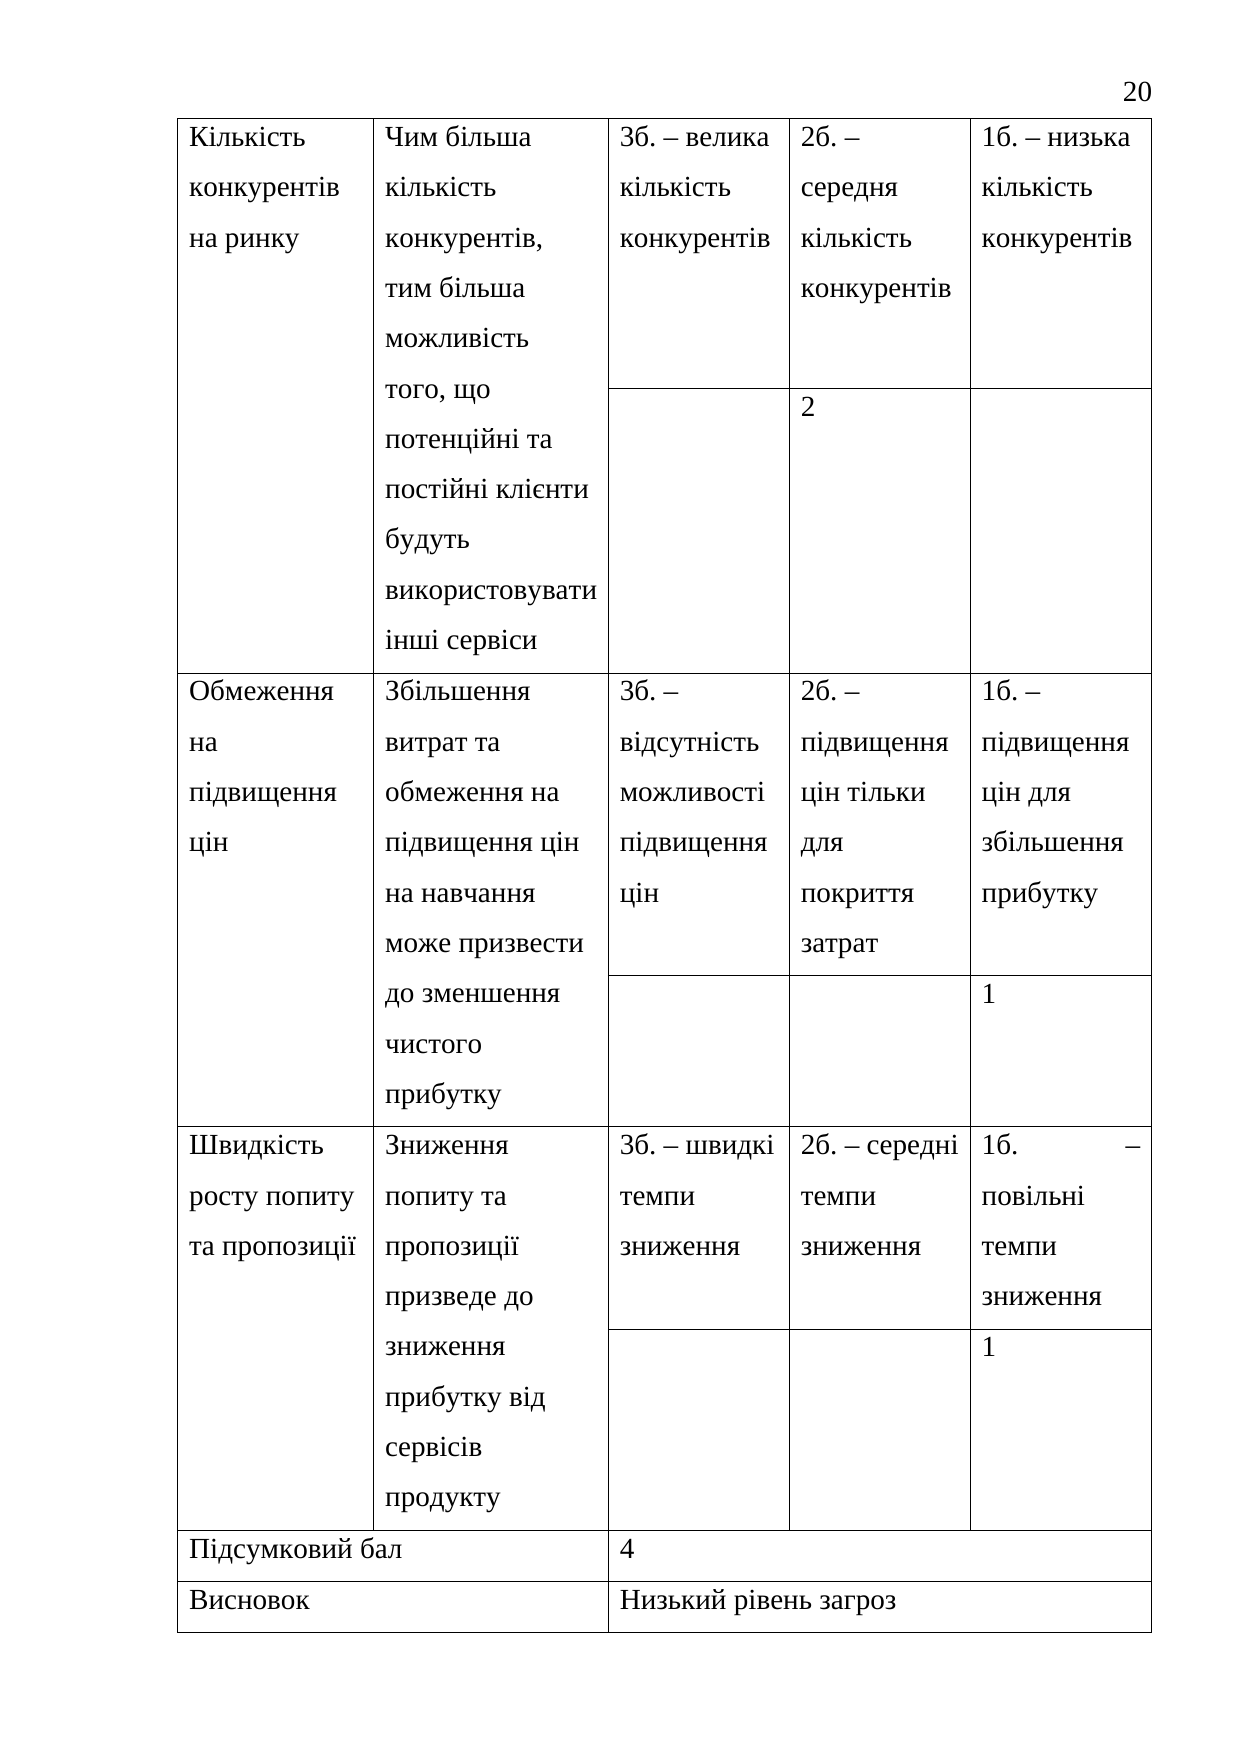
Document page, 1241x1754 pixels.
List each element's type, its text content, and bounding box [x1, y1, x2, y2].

table_cell Збільшення витрат та обмеження на підвищення цін на навчання може призвести до зменшення чистого прибутку [374, 674, 608, 1126]
table_cell 2б. – середня кількість конкурентів [790, 119, 970, 388]
table_cell 1 [971, 1330, 1151, 1530]
table_cell 2б. – середні темпи зниження [790, 1127, 970, 1328]
table_cell 1 [971, 976, 1151, 1126]
table_cell 1б. – повільні темпи зниження [971, 1127, 1151, 1328]
table_cell [790, 976, 970, 1126]
table_cell [971, 389, 1151, 672]
table_cell Кількість конкурентів на ринку [178, 119, 373, 672]
table_cell 3б. – велика кількість конкурентів [609, 119, 789, 388]
table_cell Підсумковий бал [178, 1531, 608, 1581]
table_cell 3б. – швидкі темпи зниження [609, 1127, 789, 1328]
table_cell 2 [790, 389, 970, 672]
table_cell Висновок [178, 1582, 608, 1632]
table_cell Зниження попиту та пропозиції призведе до зниження прибутку від сервісів продукту [374, 1127, 608, 1530]
table_cell Чим більша кількість конкурентів, тим більша можливість того, що потенційні та постійні клієнти будуть використовувати інші сервіси [374, 119, 608, 672]
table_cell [609, 1582, 1151, 1632]
table_cell [609, 1330, 789, 1530]
table_cell Обмеження на підвищення цін [178, 674, 373, 1126]
table_cell 1б. – низька кількість конкурентів [971, 119, 1151, 388]
table_cell 4 [609, 1531, 1151, 1581]
table_cell [790, 1330, 970, 1530]
table_cell 1б. – підвищення цін для збільшення прибутку [971, 674, 1151, 975]
table_cell [609, 976, 789, 1126]
table_cell [609, 389, 789, 672]
table_cell 3б. – відсутність можливості підвищення цін [609, 674, 789, 975]
table_cell Швидкість росту попиту та пропозиції [178, 1127, 373, 1530]
table_cell 2б. – підвищення цін тільки для покриття затрат [790, 674, 970, 975]
